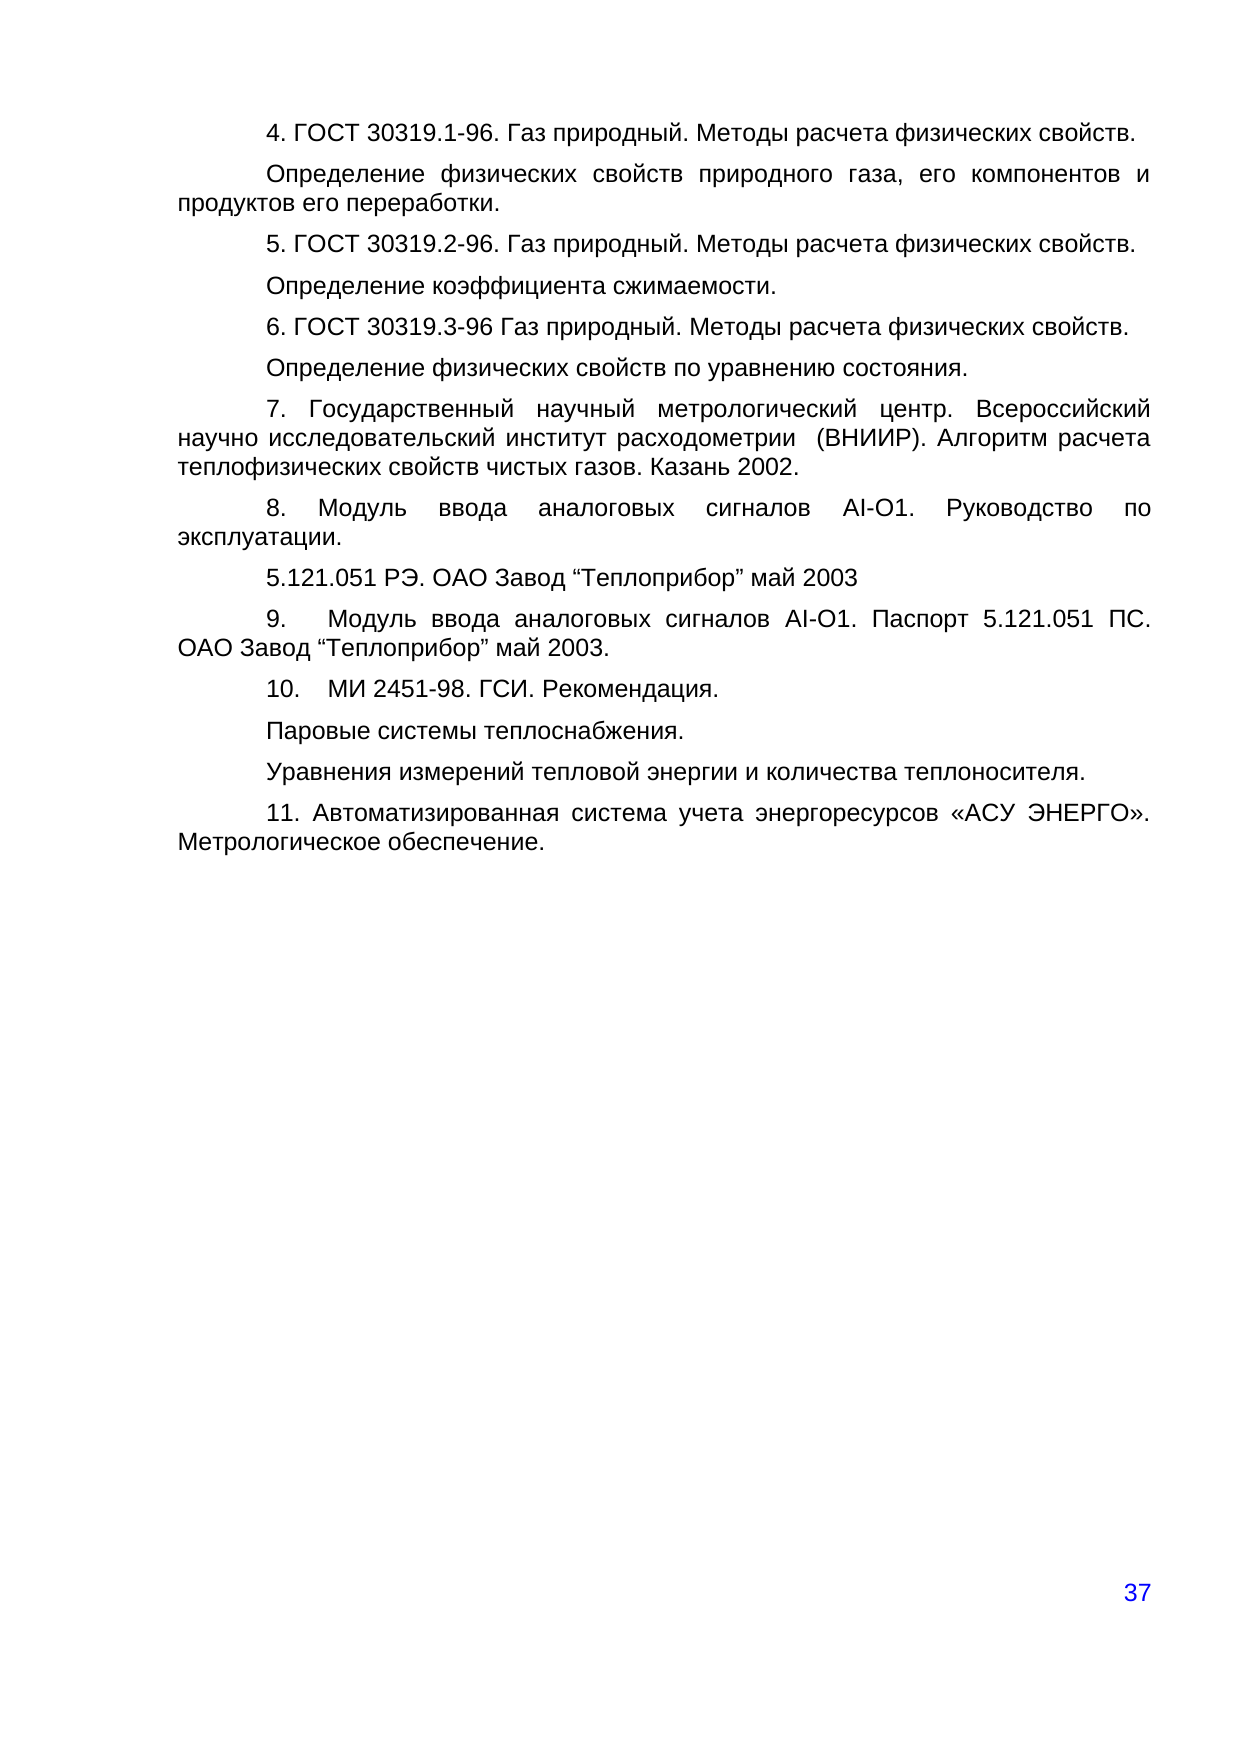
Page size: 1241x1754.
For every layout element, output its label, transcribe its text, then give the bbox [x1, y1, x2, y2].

text Паровые системы теплоснабжения. [177, 716, 1152, 744]
text 8. Модуль ввода аналоговых сигналов AI-O1. Руководство по эксплуатации. [177, 493, 1152, 551]
text Определение физических свойств природного газа, его компонентов и продуктов его переработки. [177, 159, 1152, 217]
text 7. Государственный научный метрологический центр. Всероссийский научно исследовательский институт расходометрии (ВНИИР). Алгоритм расчета теплофизических свойств чистых газов. Казань 2002. [177, 394, 1152, 481]
text Уравнения измерений тепловой энергии и количества теплоносителя. [177, 757, 1152, 786]
text 10. МИ 2451-98. ГСИ. Рекомендация. [177, 674, 1152, 703]
text 4. ГОСТ 30319.1-96. Газ природный. Методы расчета физических свойств. [177, 118, 1152, 147]
text 11. Автоматизированная система учета энергоресурсов «АСУ ЭНЕРГО». Метрологическое обеспечение. [177, 798, 1152, 856]
text 9. Модуль ввода аналоговых сигналов AI-O1. Паспорт 5.121.051 ПС. ОАО Завод “Теплоприбор” май 2003. [177, 604, 1152, 662]
text Определение физических свойств по уравнению состояния. [177, 353, 1152, 382]
text 5. ГОСТ 30319.2-96. Газ природный. Методы расчета физических свойств. [177, 229, 1152, 258]
text Определение коэффициента сжимаемости. [177, 271, 1152, 299]
text 5.121.051 РЭ. ОАО Завод “Теплоприбор” май 2003 [177, 563, 1152, 592]
text 6. ГОСТ 30319.3-96 Газ природный. Методы расчета физических свойств. [177, 312, 1152, 341]
